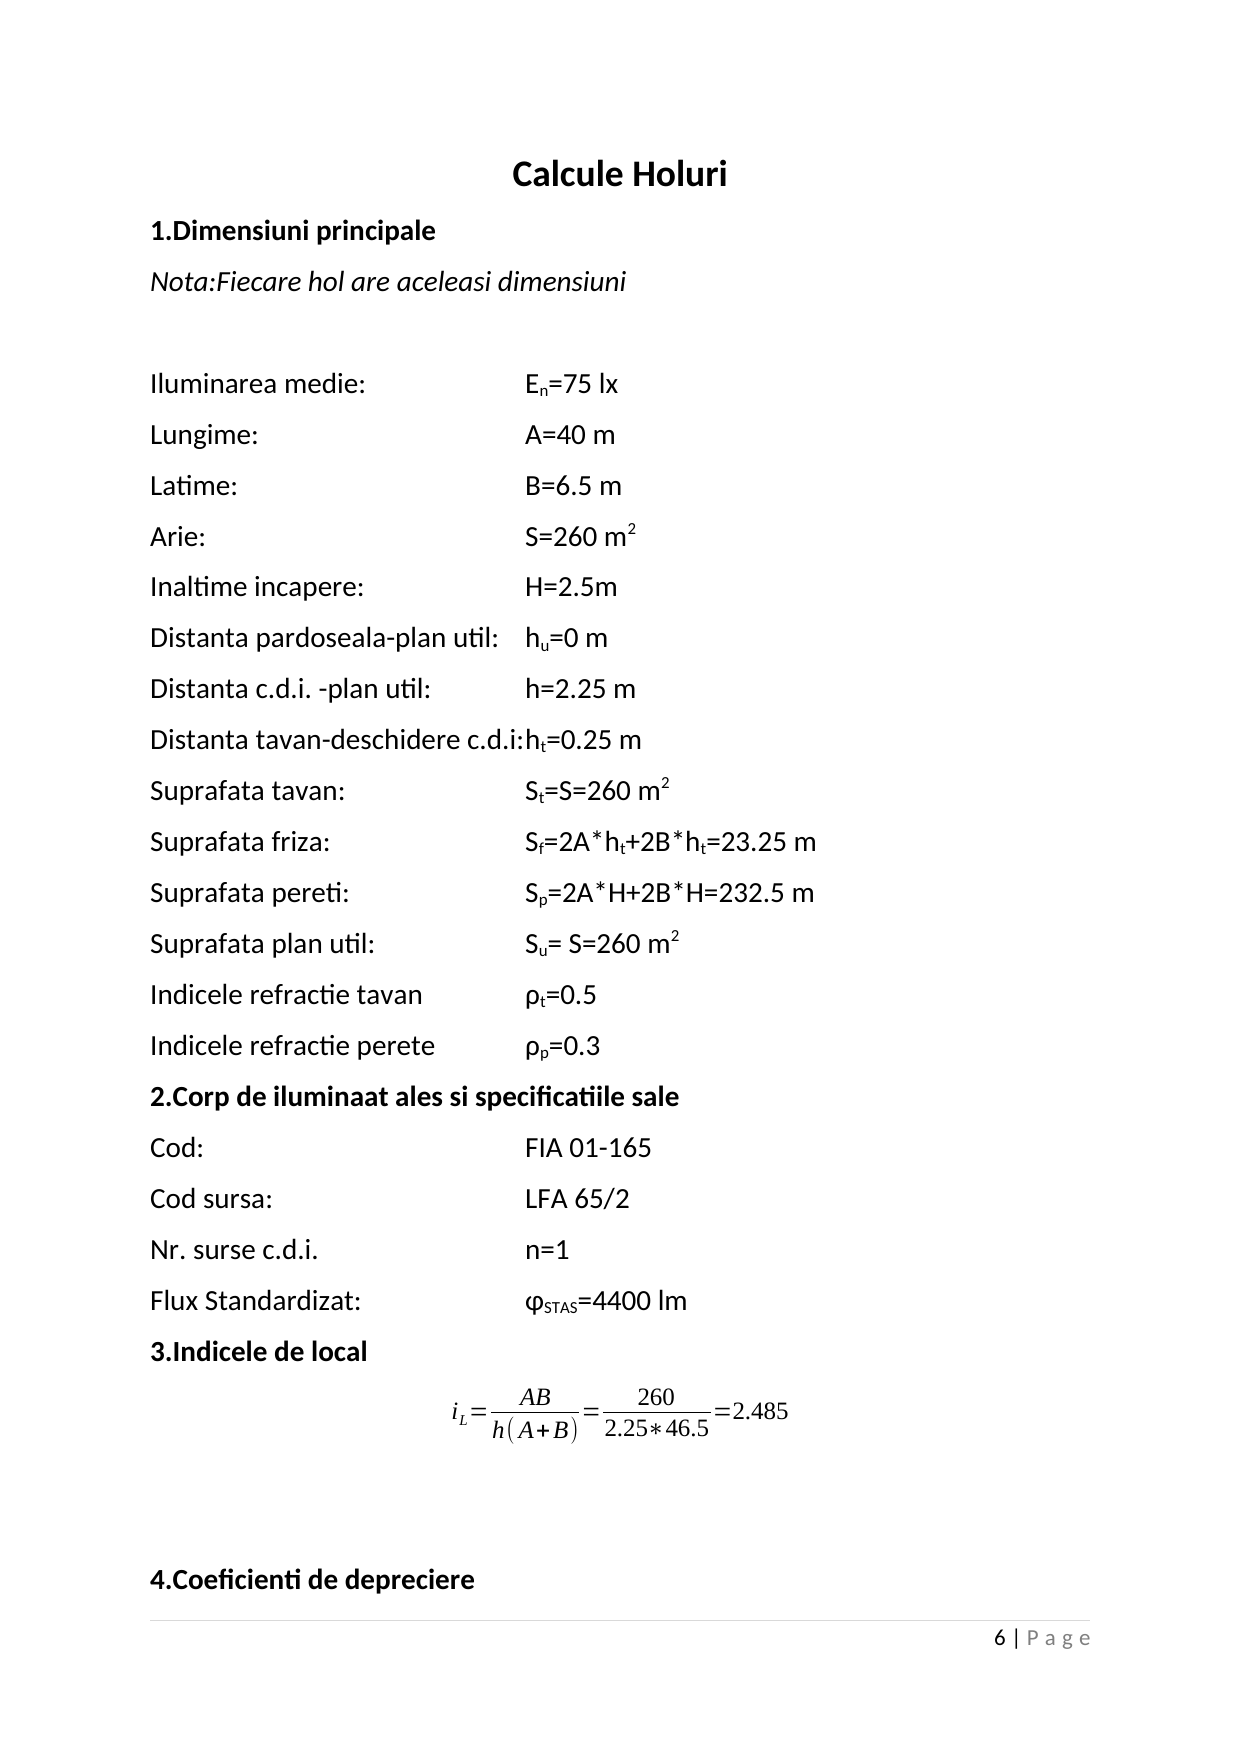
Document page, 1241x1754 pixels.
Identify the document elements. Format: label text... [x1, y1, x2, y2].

text Indicele refractie perete ρp=0.3 [150, 1027, 1090, 1063]
text Calcule Holuri [150, 150, 1090, 196]
text 1.Dimensiuni principale [150, 212, 1090, 248]
text Lungime: A=40 m [150, 416, 1090, 451]
text Distanta pardoseala-plan util: hu=0 m [150, 619, 1090, 655]
text Distanta c.d.i. -plan util: h=2.25 m [150, 670, 1090, 706]
text Latime: B=6.5 m [150, 467, 1090, 502]
text Nr. surse c.d.i. n=1 [150, 1231, 1090, 1266]
text 3.Indicele de local [150, 1333, 1090, 1368]
text Distanta tavan-deschidere c.d.i: ht=0.25 m [150, 721, 1090, 757]
text Cod sursa: LFA 65/2 [150, 1180, 1090, 1215]
text Arie: S=260 m2 [150, 518, 1090, 553]
text Suprafata plan util: Su= S=260 m2 [150, 925, 1090, 961]
text Suprafata tavan: St=S=260 m2 [150, 772, 1090, 808]
text Nota:Fiecare hol are aceleasi dimensiuni [150, 263, 1090, 298]
text Indicele refractie tavan ρt=0.5 [150, 976, 1090, 1012]
text Flux Standardizat: φSTAS=4400 lm [150, 1282, 1090, 1317]
text Suprafata pereti: Sp=2A*H+2B*H=232.5 m [150, 874, 1090, 910]
text 2.Corp de iluminaat ales si specificatiile sale [150, 1078, 1090, 1113]
text 4.Coeficienti de depreciere [150, 1561, 1090, 1597]
text Iluminarea medie: En=75 lx [150, 365, 1090, 400]
text Cod: FIA 01-165 [150, 1129, 1090, 1164]
text Suprafata friza: Sf=2A*ht+2B*ht=23.25 m [150, 823, 1090, 859]
text Inaltime incapere: H=2.5m [150, 568, 1090, 604]
